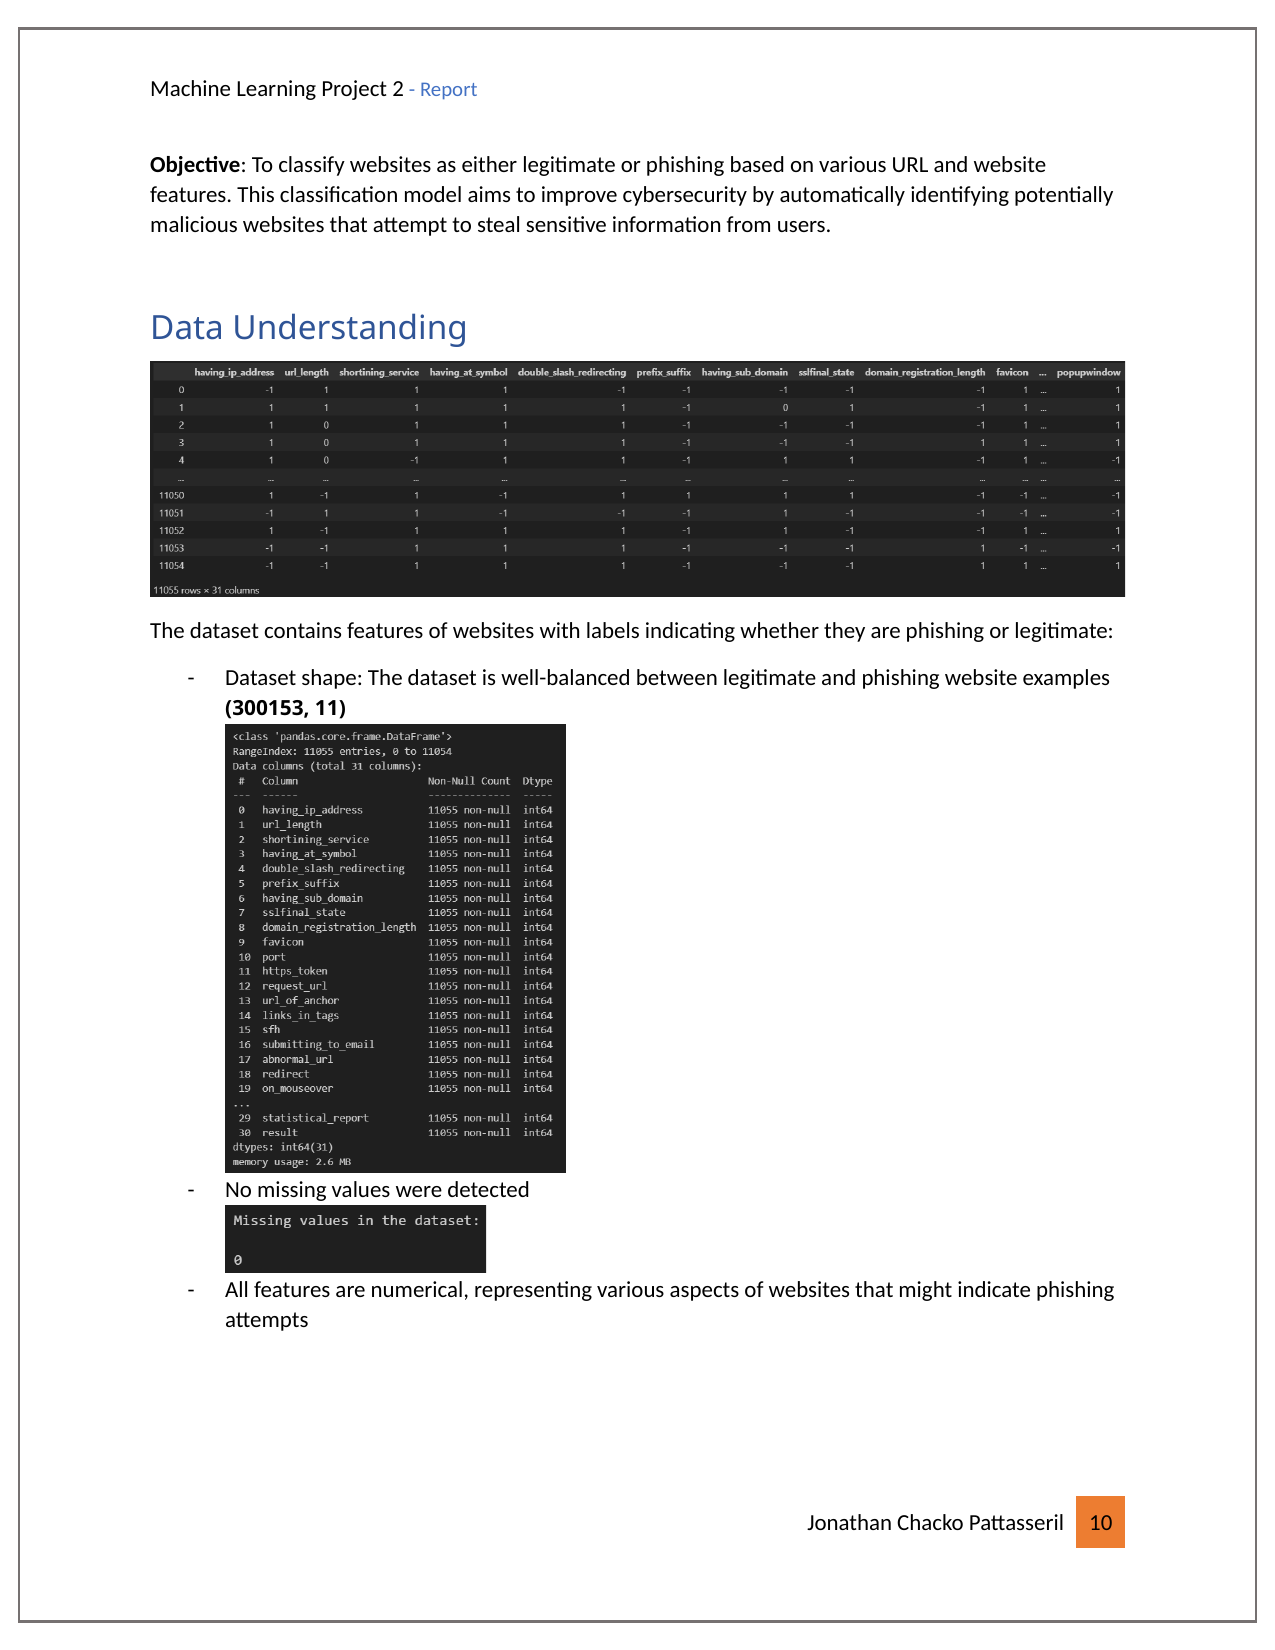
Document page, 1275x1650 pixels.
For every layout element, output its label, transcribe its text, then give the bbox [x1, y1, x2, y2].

text The dataset contains features of websites with labels indicating whether they are phishing or legitimate: [150, 616, 1125, 644]
text Objective: To classify websites as either legitimate or phishing based on various URL and website features. This classification model aims to improve cybersecurity by automatically identifying potentially malicious websites that attempt to steal sensitive information from users. [150, 150, 1125, 238]
list No missing values were detected [187, 1175, 1125, 1203]
picture [150, 361, 1125, 597]
list All features are numerical, representing various aspects of websites that might indicate phishing attempts [187, 1275, 1125, 1333]
picture [225, 724, 566, 1173]
list Dataset shape: The dataset is well-balanced between legitimate and phishing website examples (300153, 11) [187, 663, 1125, 722]
picture [225, 1205, 487, 1273]
subtitle Data Understanding [150, 304, 1125, 349]
